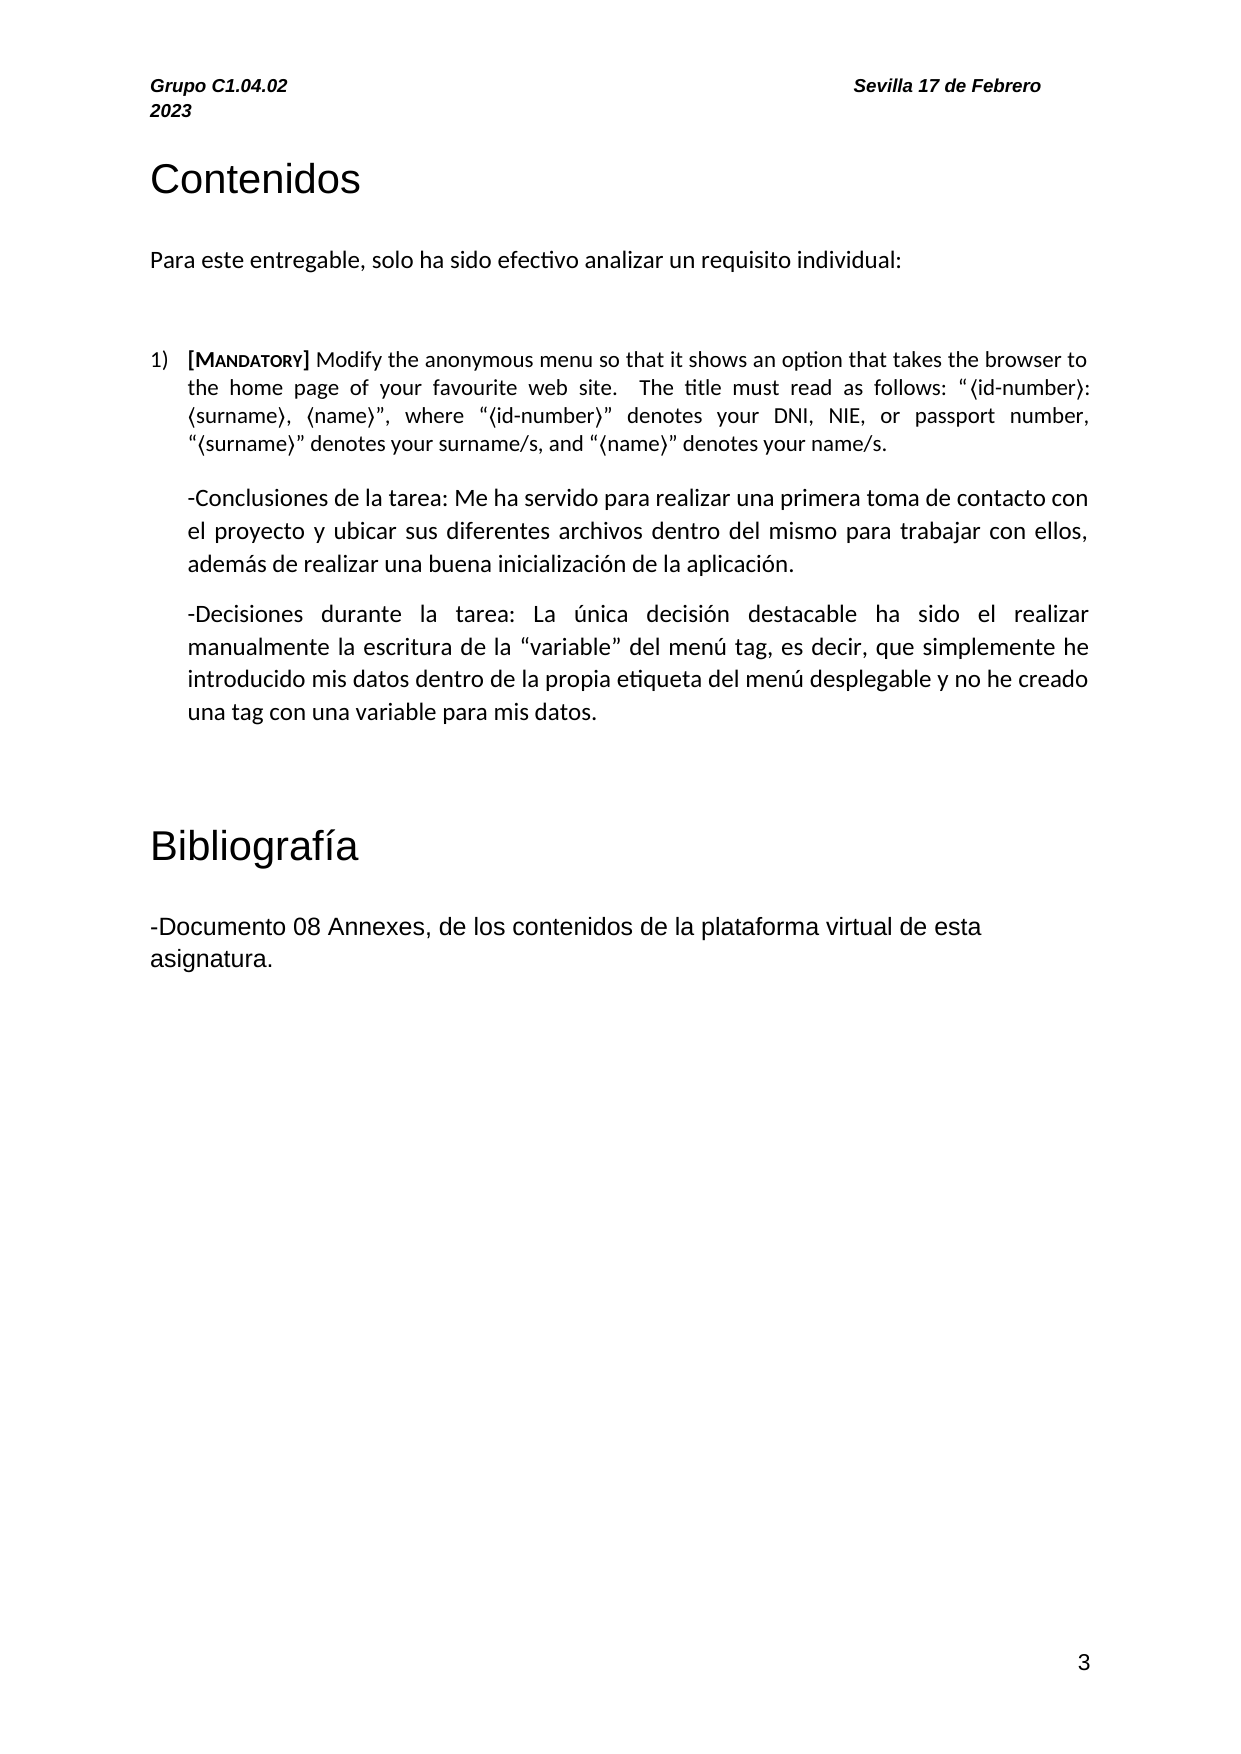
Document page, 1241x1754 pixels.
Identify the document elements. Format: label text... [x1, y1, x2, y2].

subtitle Para este entregable, solo ha sido efectivo analizar un requisito individual: [150, 244, 1090, 275]
subtitle Bibliografía [150, 821, 1090, 869]
list [Mandatory] Modify the anonymous menu so that it shows an option that takes the browser to the home page of your favourite web site. The title must read as follows: “〈id-number〉: 〈surname〉, 〈name〉”, where “〈id-number〉” denotes your DNI, NIE, or passport number, “〈surname〉” denotes your surname/s, and “〈name〉” denotes your name/s. [150, 345, 1090, 457]
text -Conclusiones de la tarea: Me ha servido para realizar una primera toma de contacto con el proyecto y ubicar sus diferentes archivos dentro del mismo para trabajar con ellos, además de realizar una buena inicialización de la aplicación. [187, 482, 1090, 579]
text -Documento 08 Annexes, de los contenidos de la plataforma virtual de esta asignatura. [150, 911, 1090, 973]
text -Decisiones durante la tarea: La única decisión destacable ha sido el realizar manualmente la escritura de la “variable” del menú tag, es decir, que simplemente he introducido mis datos dentro de la propia etiqueta del menú desplegable y no he creado una tag con una variable para mis datos. [187, 598, 1090, 727]
subtitle Contenidos [150, 155, 1090, 203]
